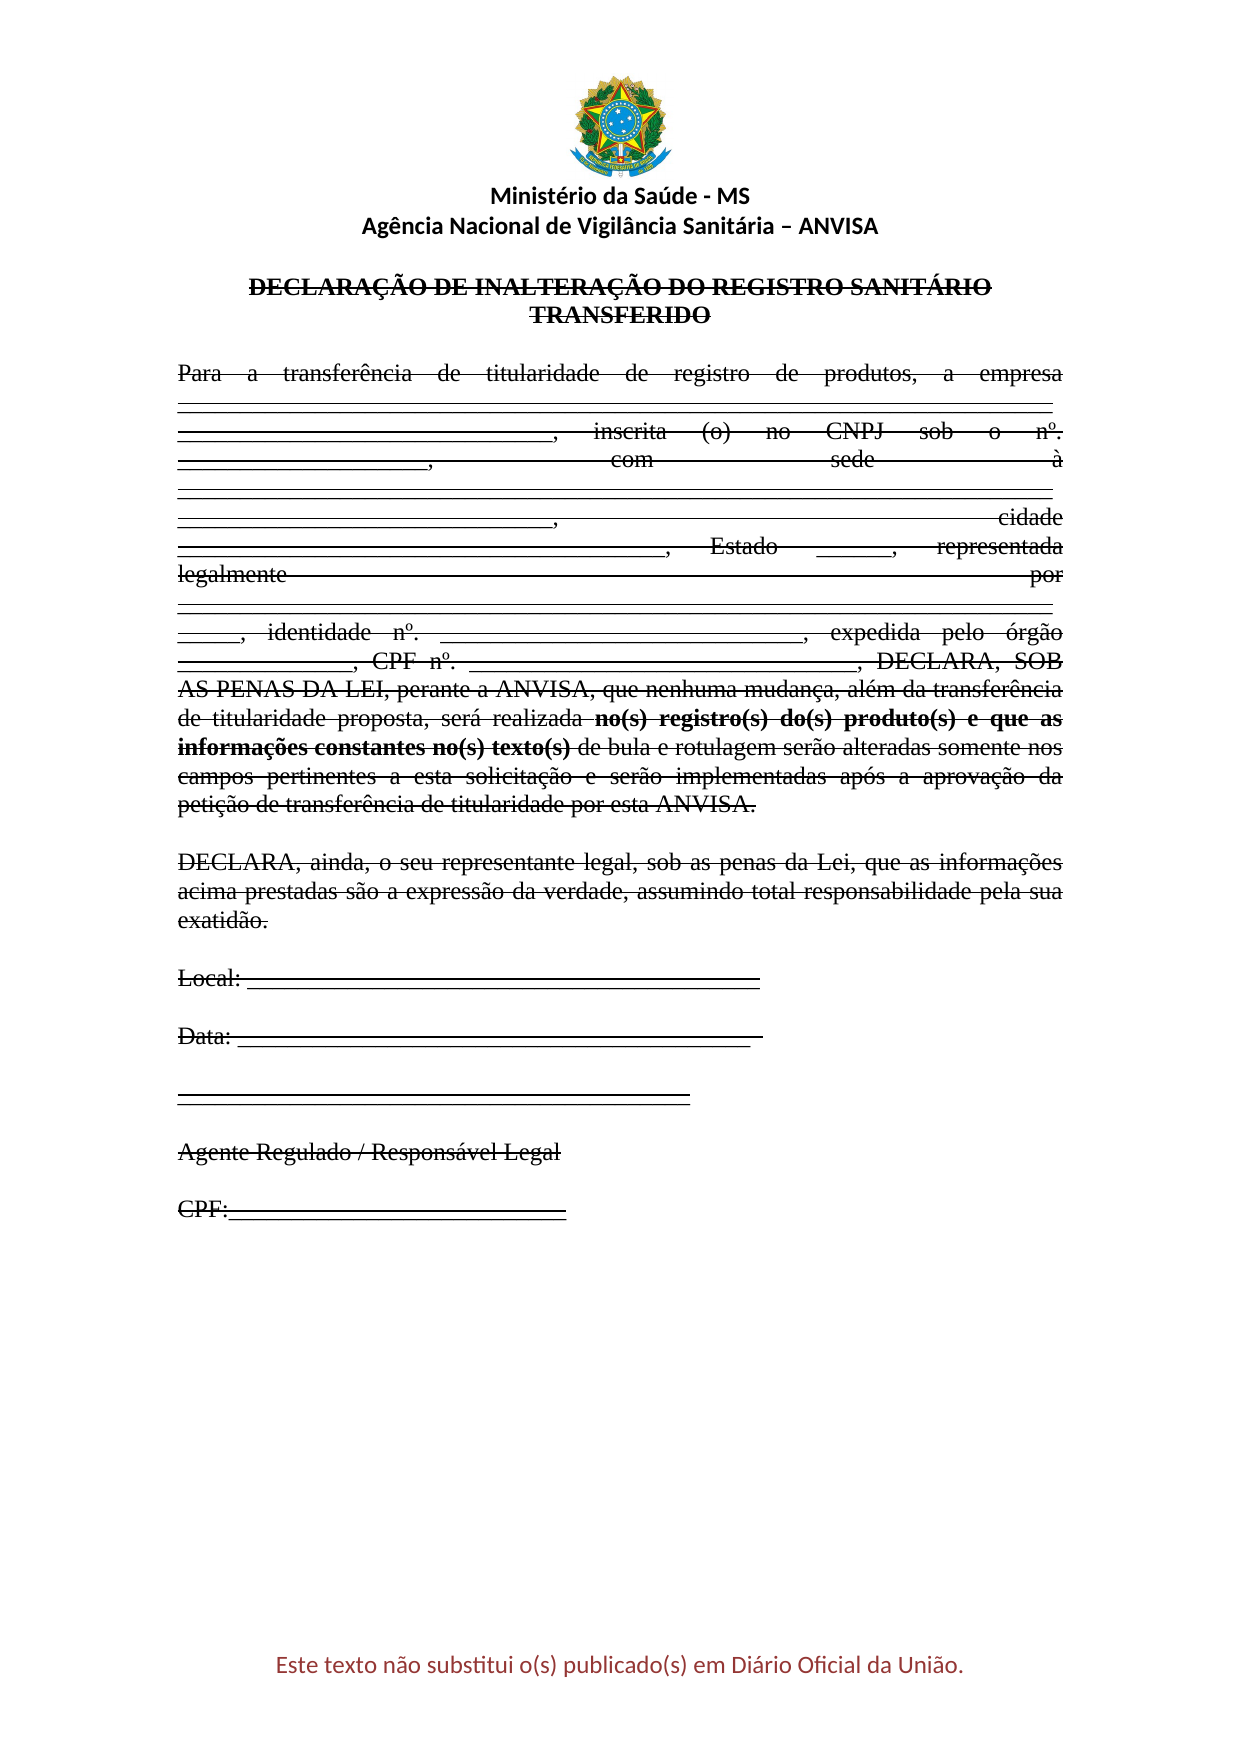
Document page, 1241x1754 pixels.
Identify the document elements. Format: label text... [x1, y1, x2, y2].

text Data: _________________________________________ [177, 1021, 1063, 1049]
text CPF:___________________________ [177, 1194, 1063, 1223]
text DECLARA, ainda, o seu representante legal, sob as penas da Lei, que as informações acima prestadas são a expressão da verdade, assumindo total responsabilidade pela sua exatidão. [177, 864, 1063, 892]
text Local: _________________________________________ [177, 963, 1063, 992]
text DECLARA, ainda, o seu representante legal, sob as penas da Lei, que as informações acima prestadas são a expressão da verdade, assumindo total responsabilidade pela sua exatidão. [177, 893, 1063, 934]
picture [566, 73, 674, 180]
text DECLARAÇÃO DE INALTERAÇÃO DO REGISTRO SANITÁRIO TRANSFERIDO [177, 272, 1063, 329]
text DECLARA, ainda, o seu representante legal, sob as penas da Lei, que as informações acima prestadas são a expressão da verdade, assumindo total responsabilidade pela sua exatidão. [177, 847, 1063, 863]
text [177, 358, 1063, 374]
text _________________________________________ [177, 1079, 1063, 1107]
text Agente Regulado / Responsável Legal [177, 1137, 1063, 1165]
